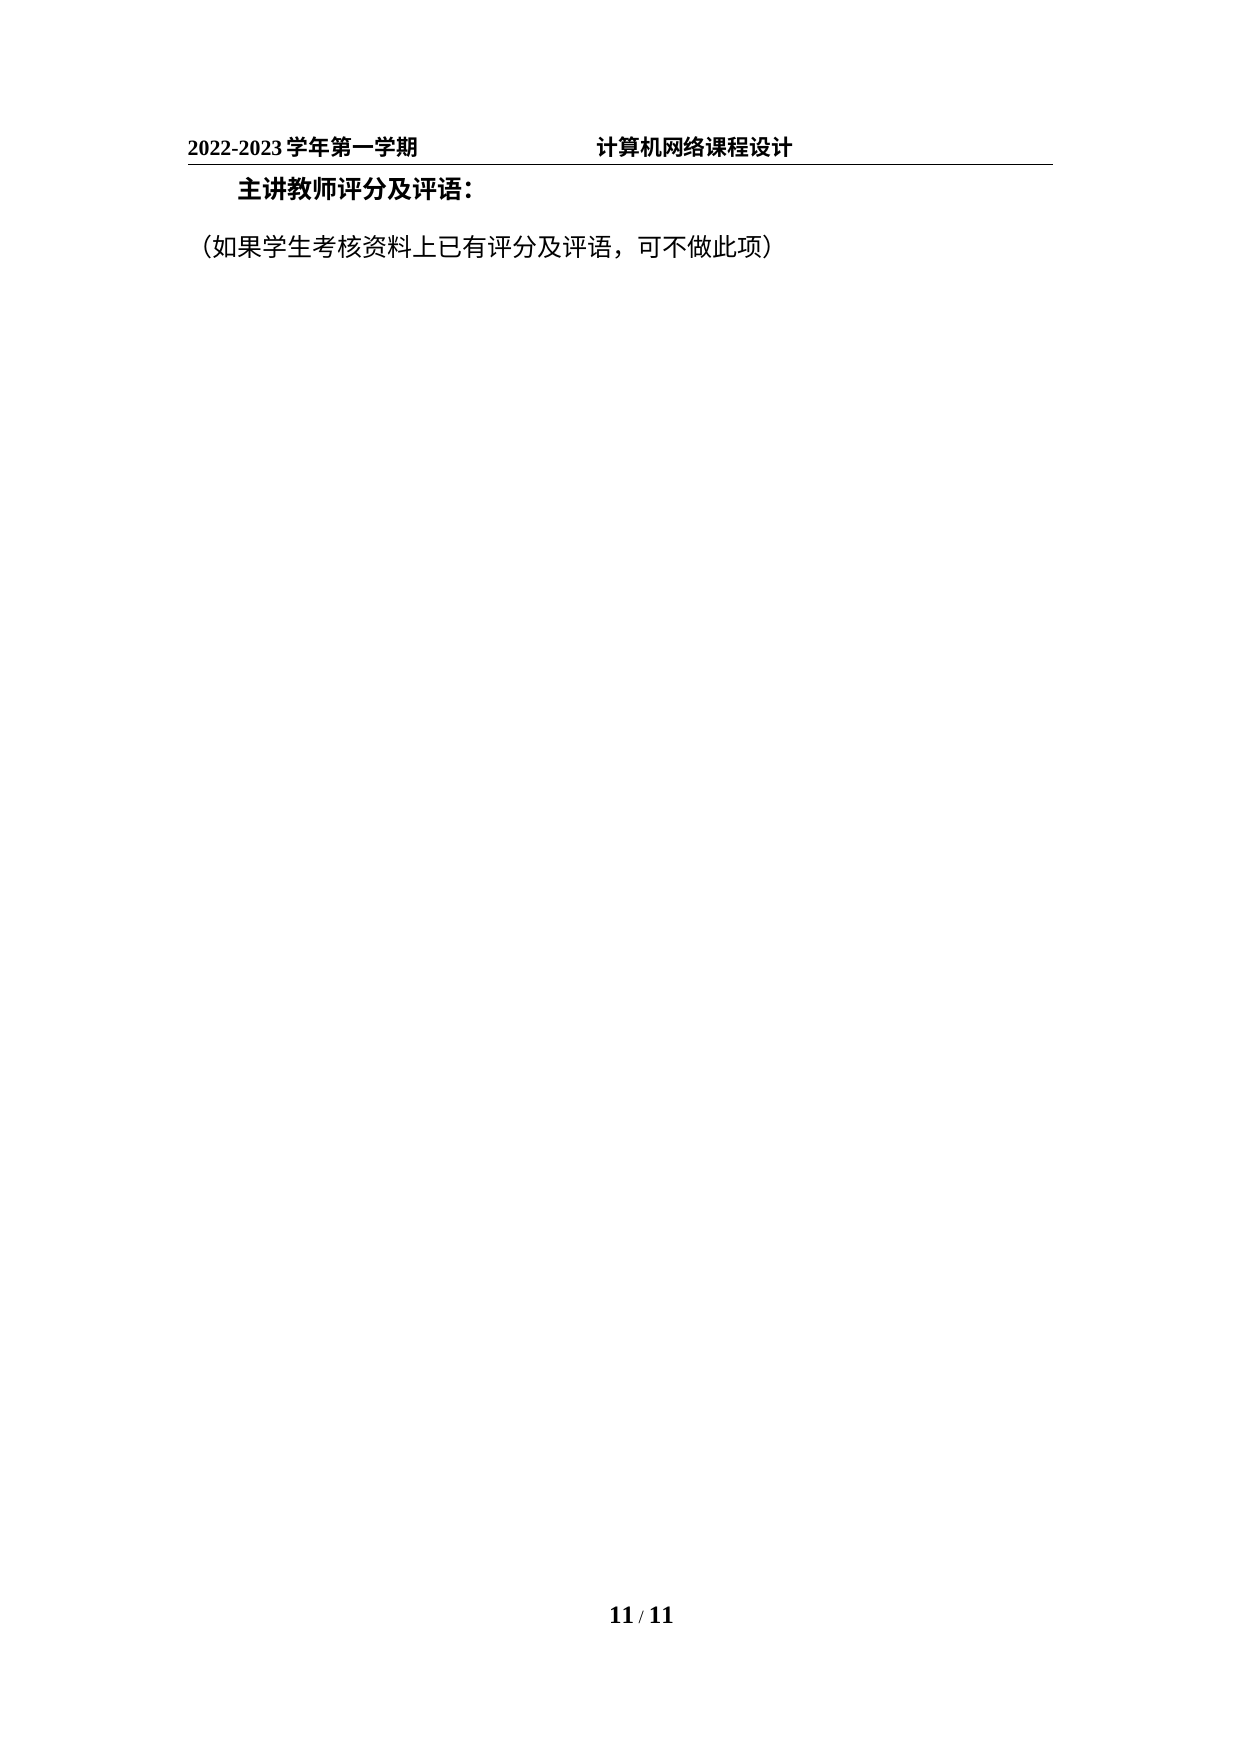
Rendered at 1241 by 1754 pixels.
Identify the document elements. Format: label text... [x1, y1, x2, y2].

text 主讲教师评分及评语： [187, 168, 1053, 208]
text （如果学生考核资料上已有评分及评语，可不做此项） [187, 226, 1053, 266]
